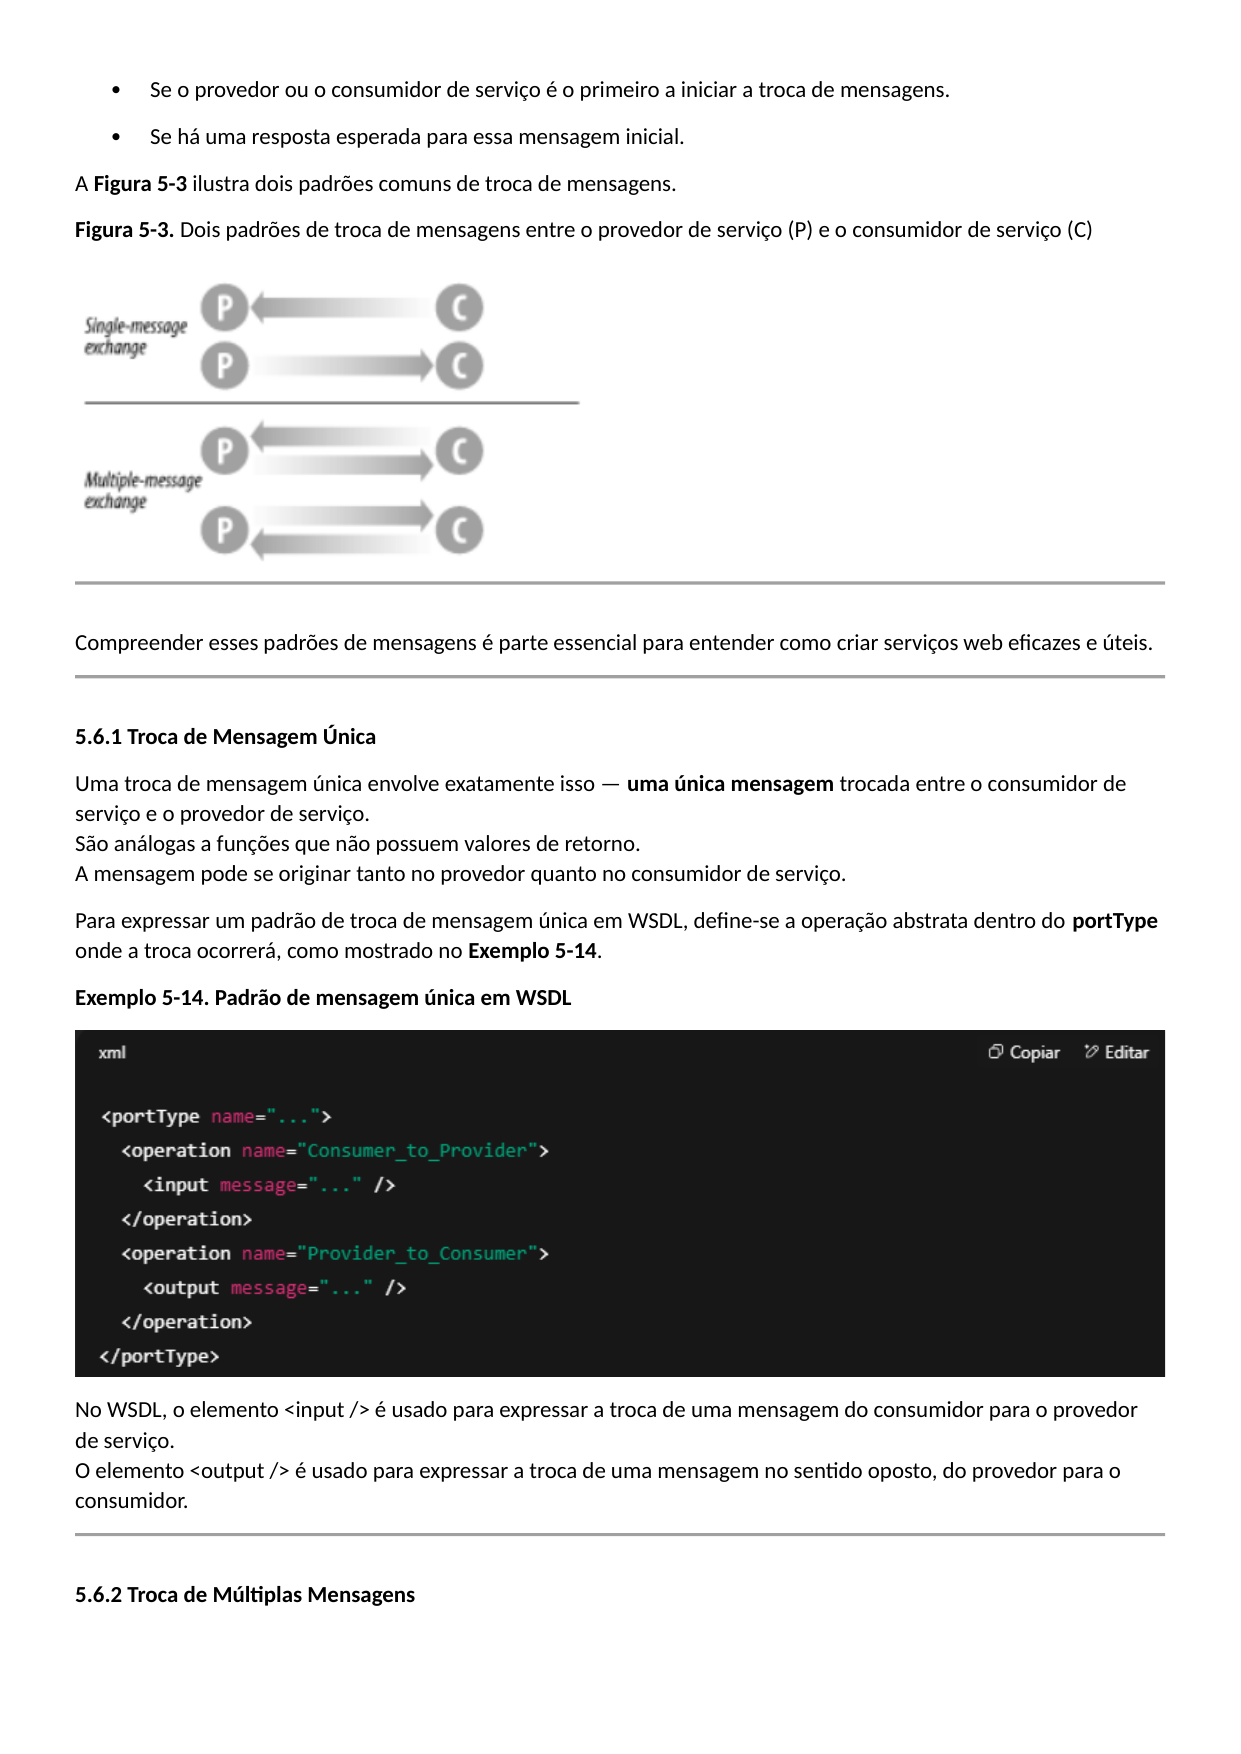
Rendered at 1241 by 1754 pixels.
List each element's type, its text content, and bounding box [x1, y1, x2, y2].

list Se há uma resposta esperada para essa mensagem inicial. [112, 122, 1165, 150]
text 5.6.1 Troca de Mensagem Única [75, 722, 1165, 750]
picture [75, 1030, 1166, 1377]
text Figura 5-3. Dois padrões de troca de mensagens entre o provedor de serviço (P) e o consumidor de serviço (C) [75, 216, 1165, 244]
text Uma troca de mensagem única envolve exatamente isso — uma única mensagem trocada entre o consumidor de serviço e o provedor de serviço. São análogas a funções que não possuem valores de retorno. A mensagem pode se originar tanto no provedor quanto no consumidor de serviço. [75, 769, 1165, 888]
picture [75, 262, 588, 563]
text Exemplo 5-14. Padrão de mensagem única em WSDL [75, 983, 1165, 1012]
text A Figura 5-3 ilustra dois padrões comuns de troca de mensagens. [75, 169, 1165, 197]
text Para expressar um padrão de troca de mensagem única em WSDL, define-se a operação abstrata dentro do portType onde a troca ocorrerá, como mostrado no Exemplo 5-14. [75, 906, 1165, 965]
text No WSDL, o elemento <input /> é usado para expressar a troca de uma mensagem do consumidor para o provedor de serviço. O elemento <output /> é usado para expressar a troca de uma mensagem no sentido oposto, do provedor para o consumidor. [75, 1396, 1165, 1514]
list Se o provedor ou o consumidor de serviço é o primeiro a iniciar a troca de mensagens. [112, 75, 1165, 103]
text 5.6.2 Troca de Múltiplas Mensagens [75, 1580, 1165, 1608]
text Compreender esses padrões de mensagens é parte essencial para entender como criar serviços web eficazes e úteis. [75, 628, 1165, 656]
